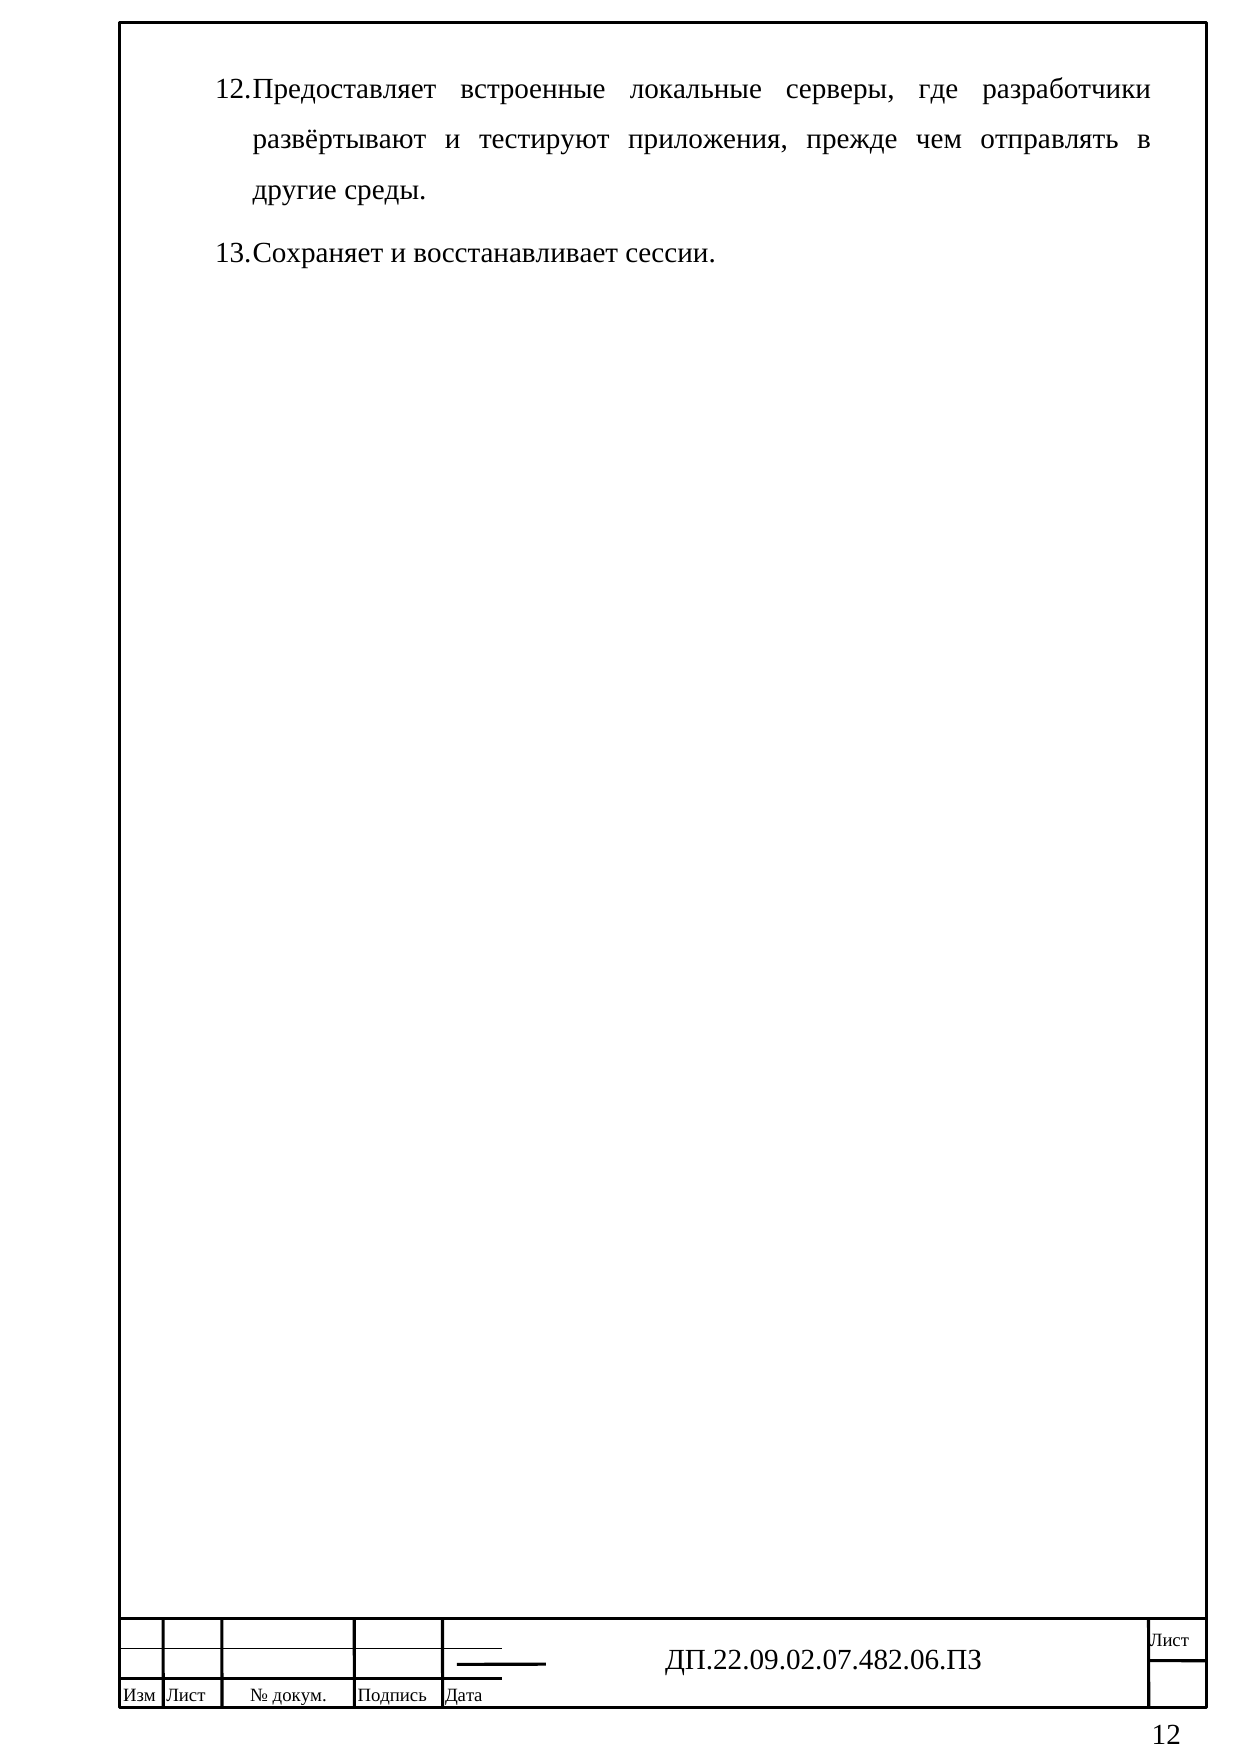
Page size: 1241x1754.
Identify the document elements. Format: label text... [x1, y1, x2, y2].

list Предоставляет встроенные локальные серверы, где разработчики развёртывают и тестируют приложения, прежде чем отправлять в другие среды. [215, 71, 1152, 206]
list Сохраняет и восстанавливает сессии. [215, 235, 1152, 268]
